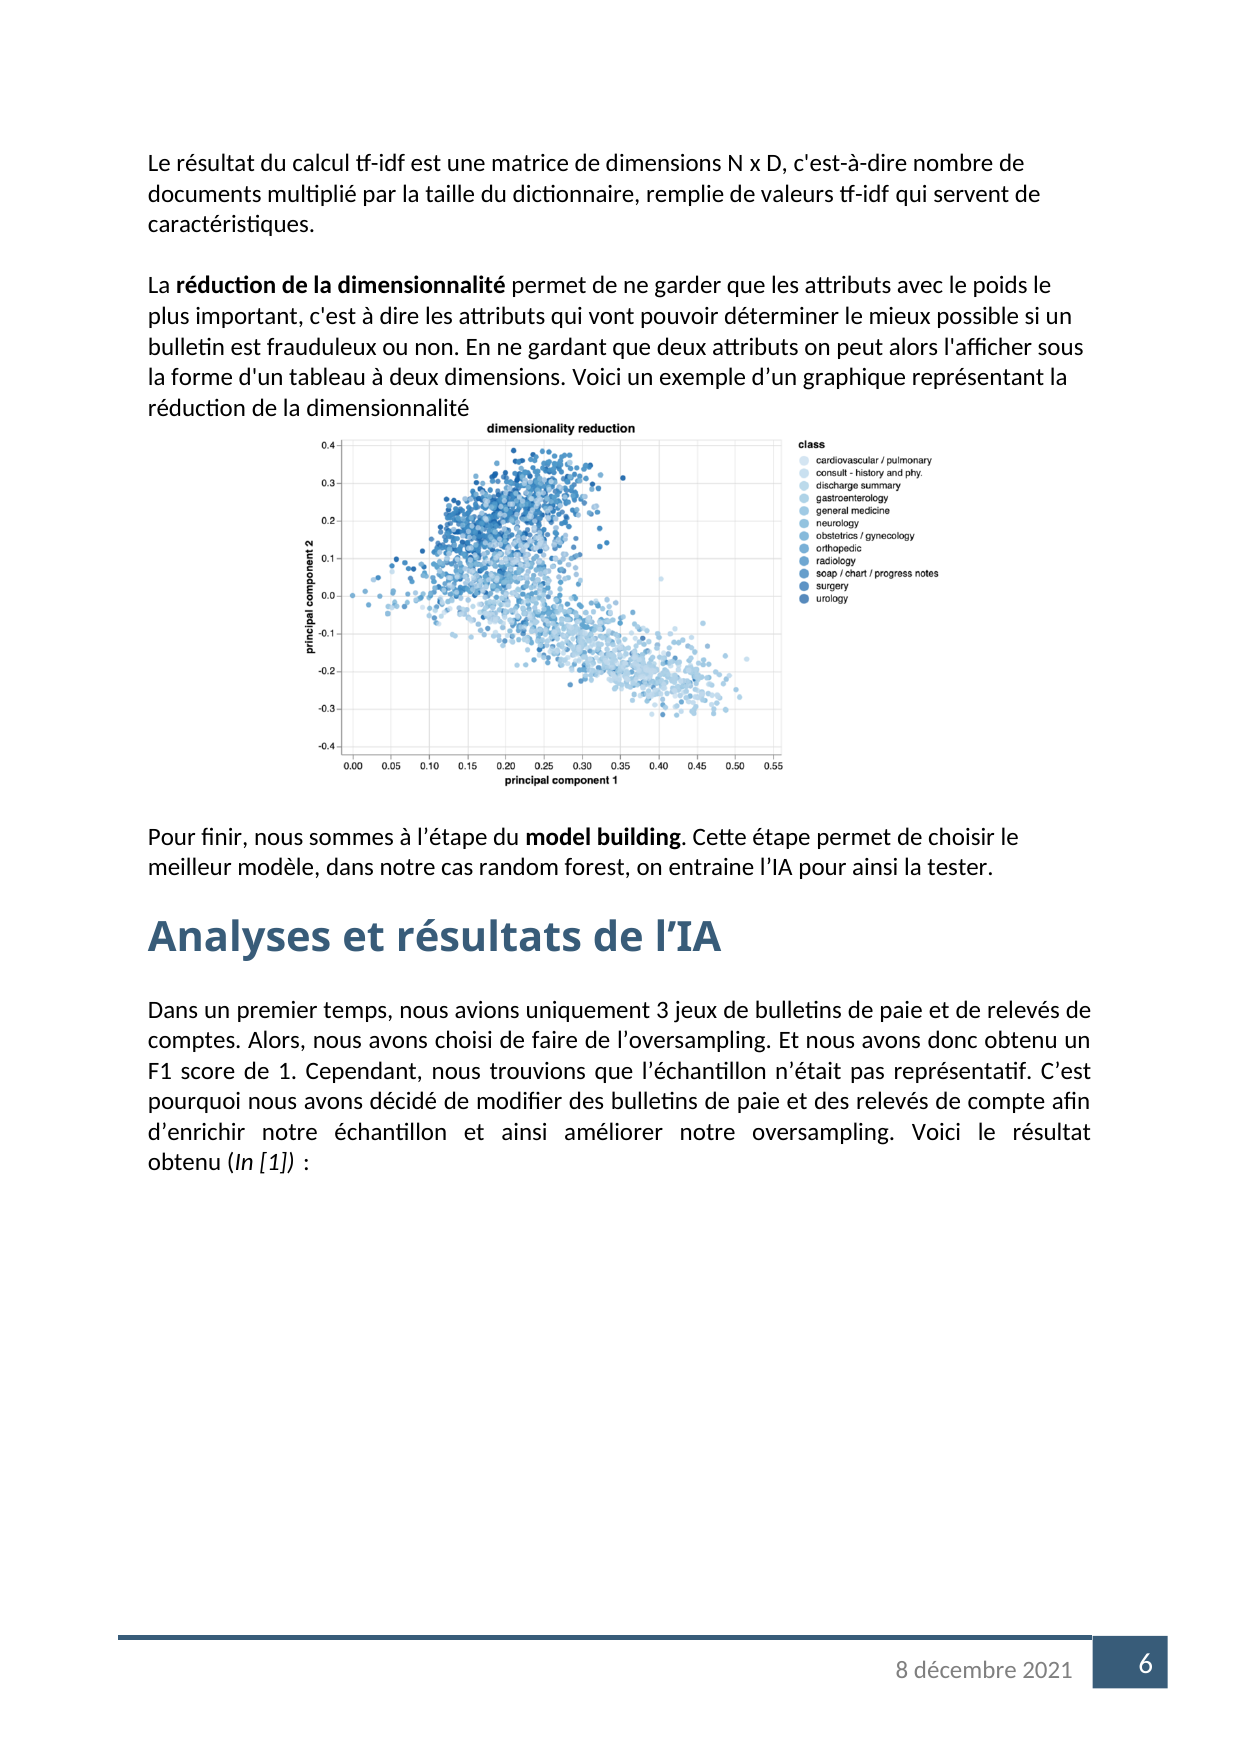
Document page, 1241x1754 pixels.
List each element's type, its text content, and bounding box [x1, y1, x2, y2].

subtitle Analyses et résultats de l’IA [148, 907, 1093, 963]
text Pour finir, nous sommes à l’étape du model building. Cette étape permet de choisir le meilleur modèle, dans notre cas random forest, on entraine l’IA pour ainsi la tester. [148, 821, 1093, 882]
text Dans un premier temps, nous avions uniquement 3 jeux de bulletins de paie et de relevés de comptes. Alors, nous avons choisi de faire de l’oversampling. Et nous avons donc obtenu un F1 score de 1. Cependant, nous trouvions que l’échantillon n’était pas représentatif. C’est pourquoi nous avons décidé de modifier des bulletins de paie et des relevés de compte afin d’enrichir notre échantillon et ainsi améliorer notre oversampling. Voici le résultat obtenu (In [1]) : [148, 994, 1093, 1177]
picture [300, 422, 940, 791]
subtitle Le résultat du calcul tf-idf est une matrice de dimensions N x D, c'est-à-dire nombre de documents multiplié par la taille du dictionnaire, remplie de valeurs tf-idf qui servent de caractéristiques. [148, 148, 1093, 239]
text La réduction de la dimensionnalité permet de ne garder que les attributs avec le poids le plus important, c'est à dire les attributs qui vont pouvoir déterminer le mieux possible si un bulletin est frauduleux ou non. En ne gardant que deux attributs on peut alors l'afficher sous la forme d'un tableau à deux dimensions. Voici un exemple d’un graphique représentant la réduction de la dimensionnalité [148, 270, 1093, 422]
